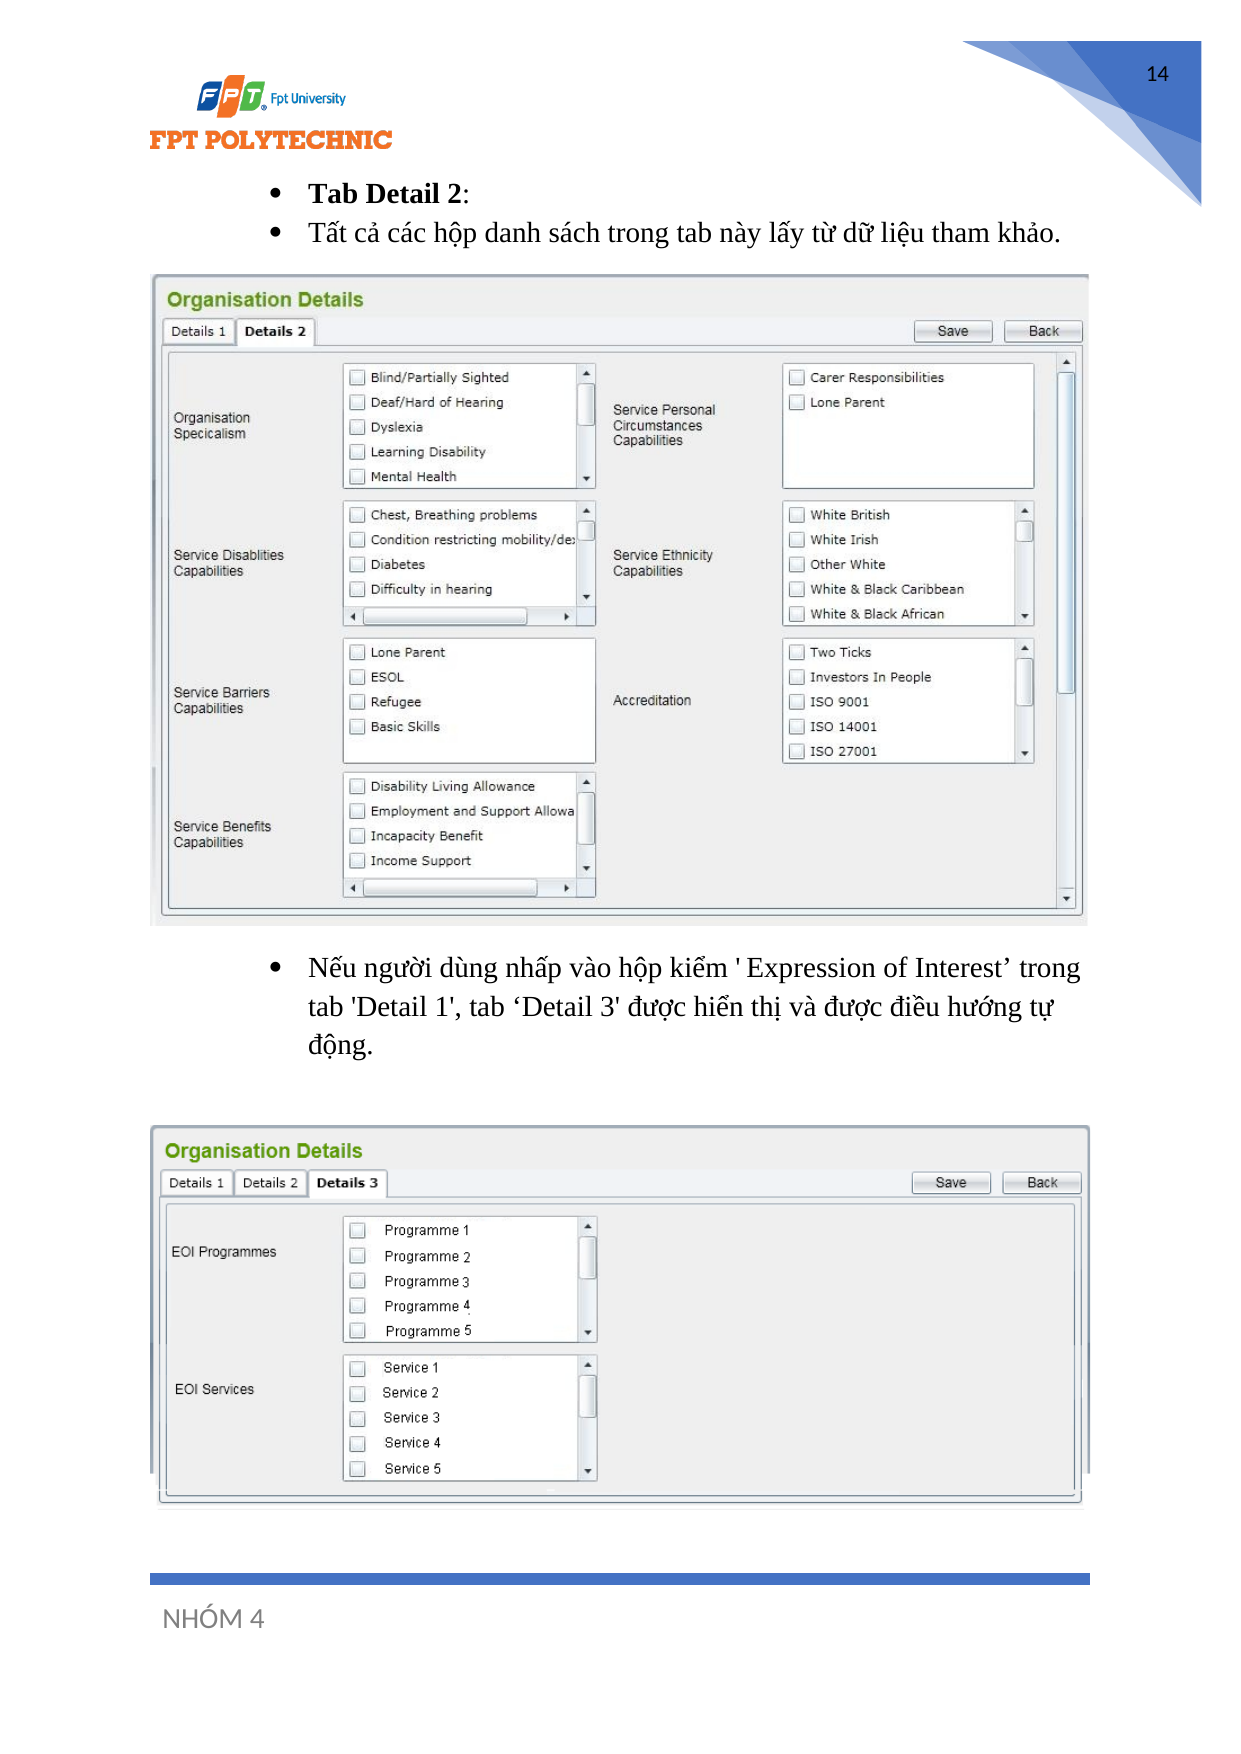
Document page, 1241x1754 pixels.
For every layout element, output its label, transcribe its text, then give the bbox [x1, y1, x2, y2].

list Nếu người dùng nhấp vào hộp kiểm ' Expression of Interest’ trong tab 'Detail 1', tab ‘Detail 3' được hiển thị và được điều hướng tự động. [270, 950, 1090, 1061]
list Tất cả các hộp danh sách trong tab này lấy từ dữ liệu tham khảo. [270, 215, 1090, 248]
list Tab Detail 2: [270, 176, 1090, 210]
picture [150, 274, 1091, 926]
picture [962, 41, 1202, 207]
picture [150, 1125, 1091, 1510]
picture [150, 75, 392, 149]
